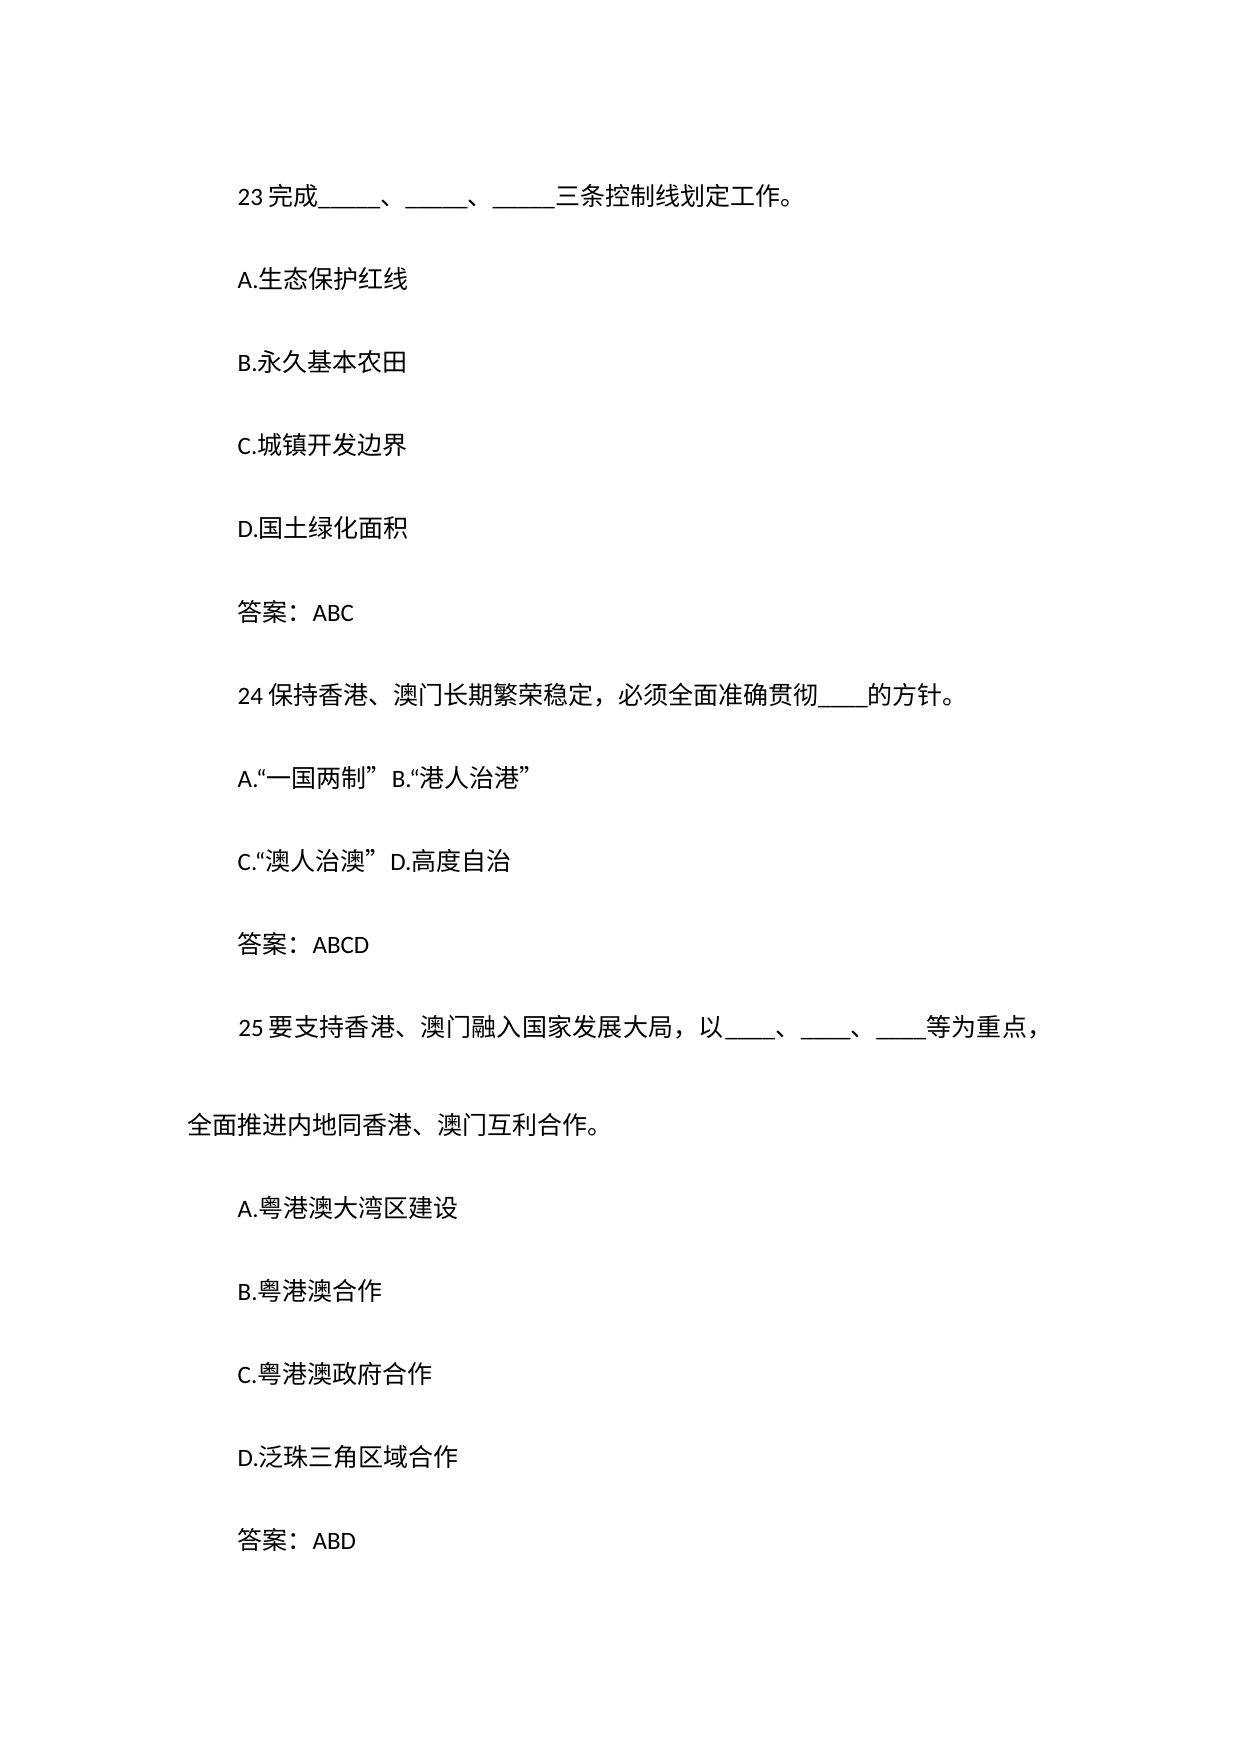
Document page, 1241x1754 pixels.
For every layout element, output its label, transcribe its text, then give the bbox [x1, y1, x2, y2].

text 答案：ABD [187, 1506, 1053, 1571]
text A.生态保护红线 [187, 245, 1053, 310]
text 答案：ABC [187, 578, 1053, 643]
text A.粤港澳大湾区建设 [187, 1174, 1053, 1239]
text C.“澳人治澳”D.高度自治 [187, 827, 1053, 892]
text 答案：ABCD [187, 910, 1053, 975]
text 25要支持香港、澳门融入国家发展大局，以____、____、____等为重点，全面推进内地同香港、澳门互利合作。 [187, 993, 1053, 1156]
text C.粤港澳政府合作 [187, 1340, 1053, 1405]
text B.粤港澳合作 [187, 1257, 1053, 1322]
text 23完成_____、_____、_____三条控制线划定工作。 [187, 162, 1053, 227]
text A.“一国两制”B.“港人治港” [187, 744, 1053, 809]
text C.城镇开发边界 [187, 411, 1053, 476]
text D.泛珠三角区域合作 [187, 1423, 1053, 1488]
text D.国土绿化面积 [187, 494, 1053, 559]
text B.永久基本农田 [187, 328, 1053, 393]
text 24保持香港、澳门长期繁荣稳定，必须全面准确贯彻____的方针。 [187, 661, 1053, 726]
